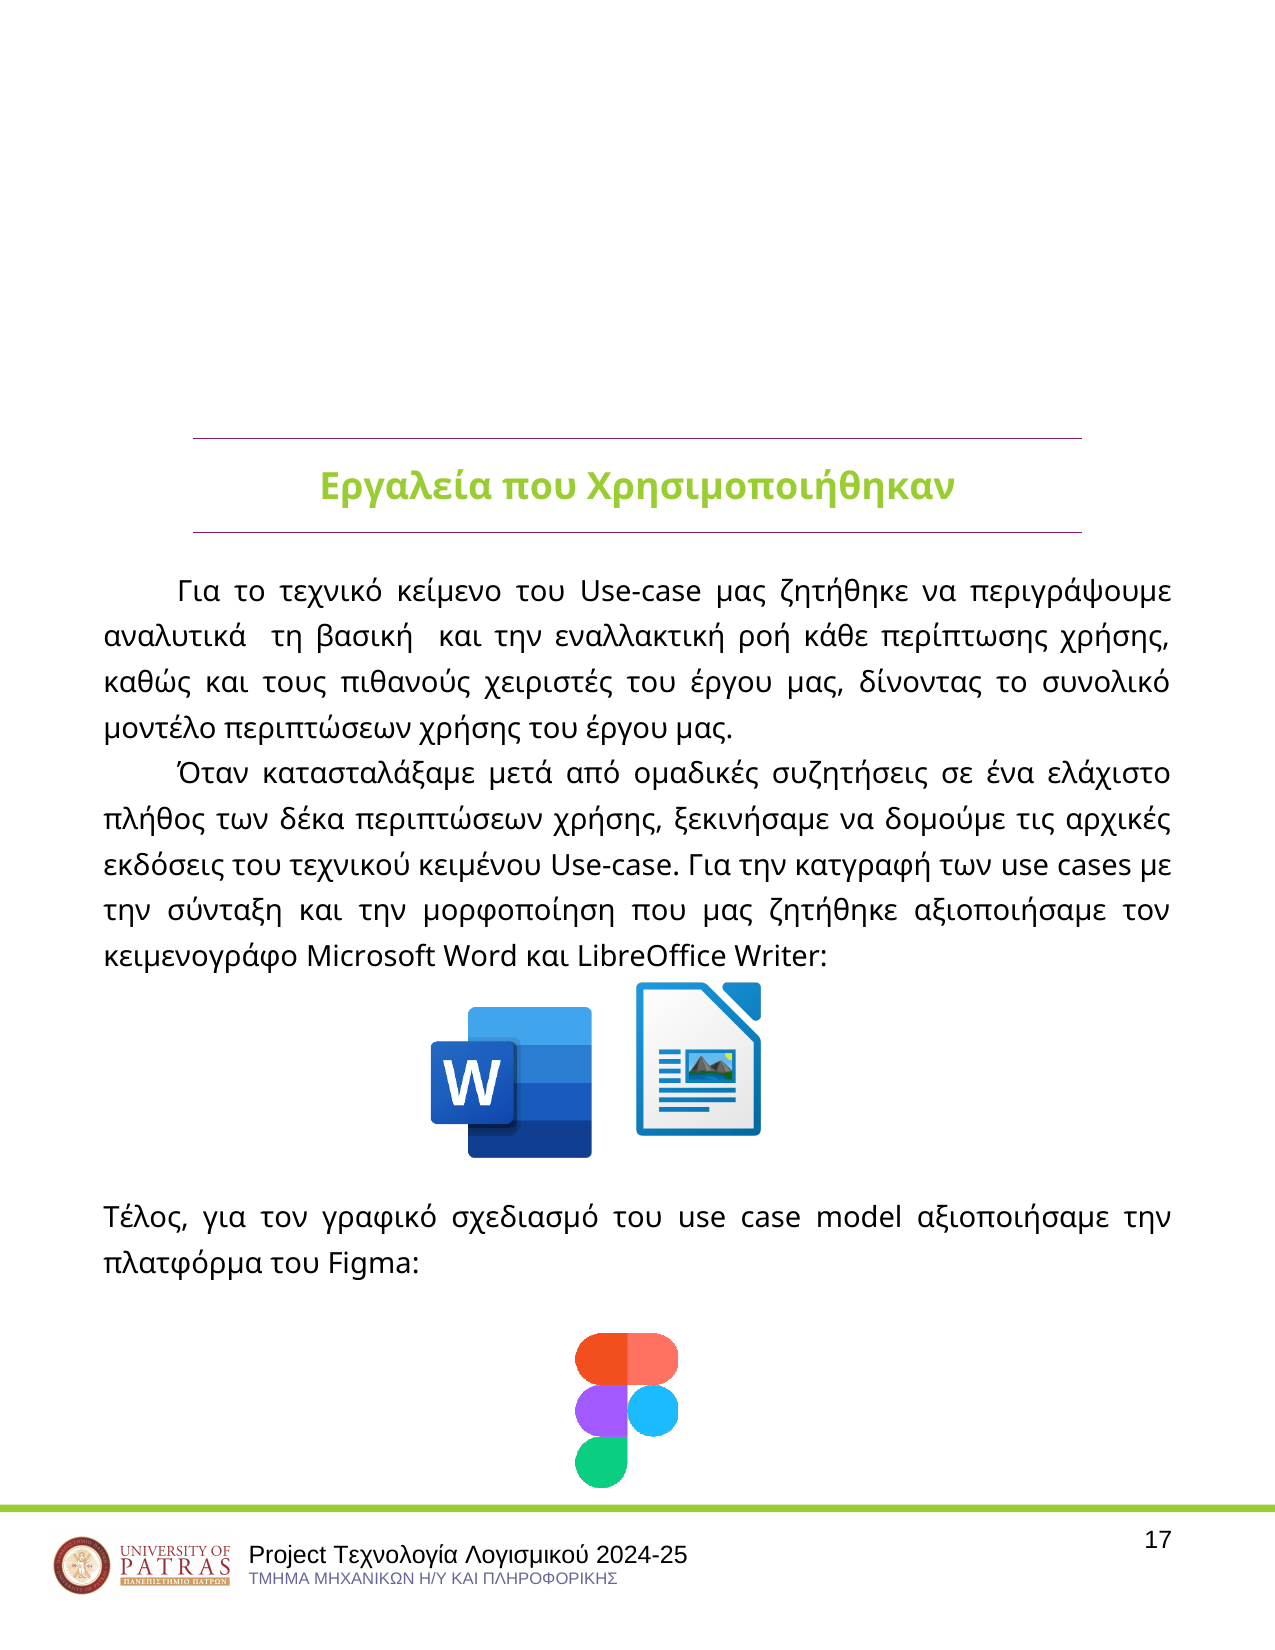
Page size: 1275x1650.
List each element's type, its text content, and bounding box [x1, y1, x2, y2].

picture [575, 1333, 678, 1488]
text Όταν κατασταλάξαμε μετά από ομαδικές συζητήσεις σε ένα ελάχιστο πλήθος των δέκα περιπτώσεων χρήσης, ξεκινήσαμε να δομούμε τις αρχικές εκδόσεις του τεχνικού κειμένου Use-case. Για την κατγραφή των use cases με την σύνταξη και την μορφοποίηση που μας ζητήθηκε αξιοποιήσαμε τον κειμενογράφο Microsoft Word και LibreOffice Writer: [103, 753, 1172, 975]
text Εργαλεία που Χρησιμοποιήθηκαν [193, 439, 1082, 532]
picture [48, 1532, 235, 1600]
picture [430, 975, 871, 1174]
text Για το τεχνικό κείμενο του Use-case μας ζητήθηκε να περιγράψουμε αναλυτικά τη βασική και την εναλλακτική ροή κάθε περίπτωσης χρήσης, καθώς και τους πιθανούς χειριστές του έργου μας, δίνοντας το συνολικό μοντέλο περιπτώσεων χρήσης του έργου μας. [103, 570, 1172, 747]
text Τέλος, για τον γραφικό σχεδιασμό του use case model αξιοποιήσαμε την πλατφόρμα του Figma: [103, 1197, 1172, 1282]
